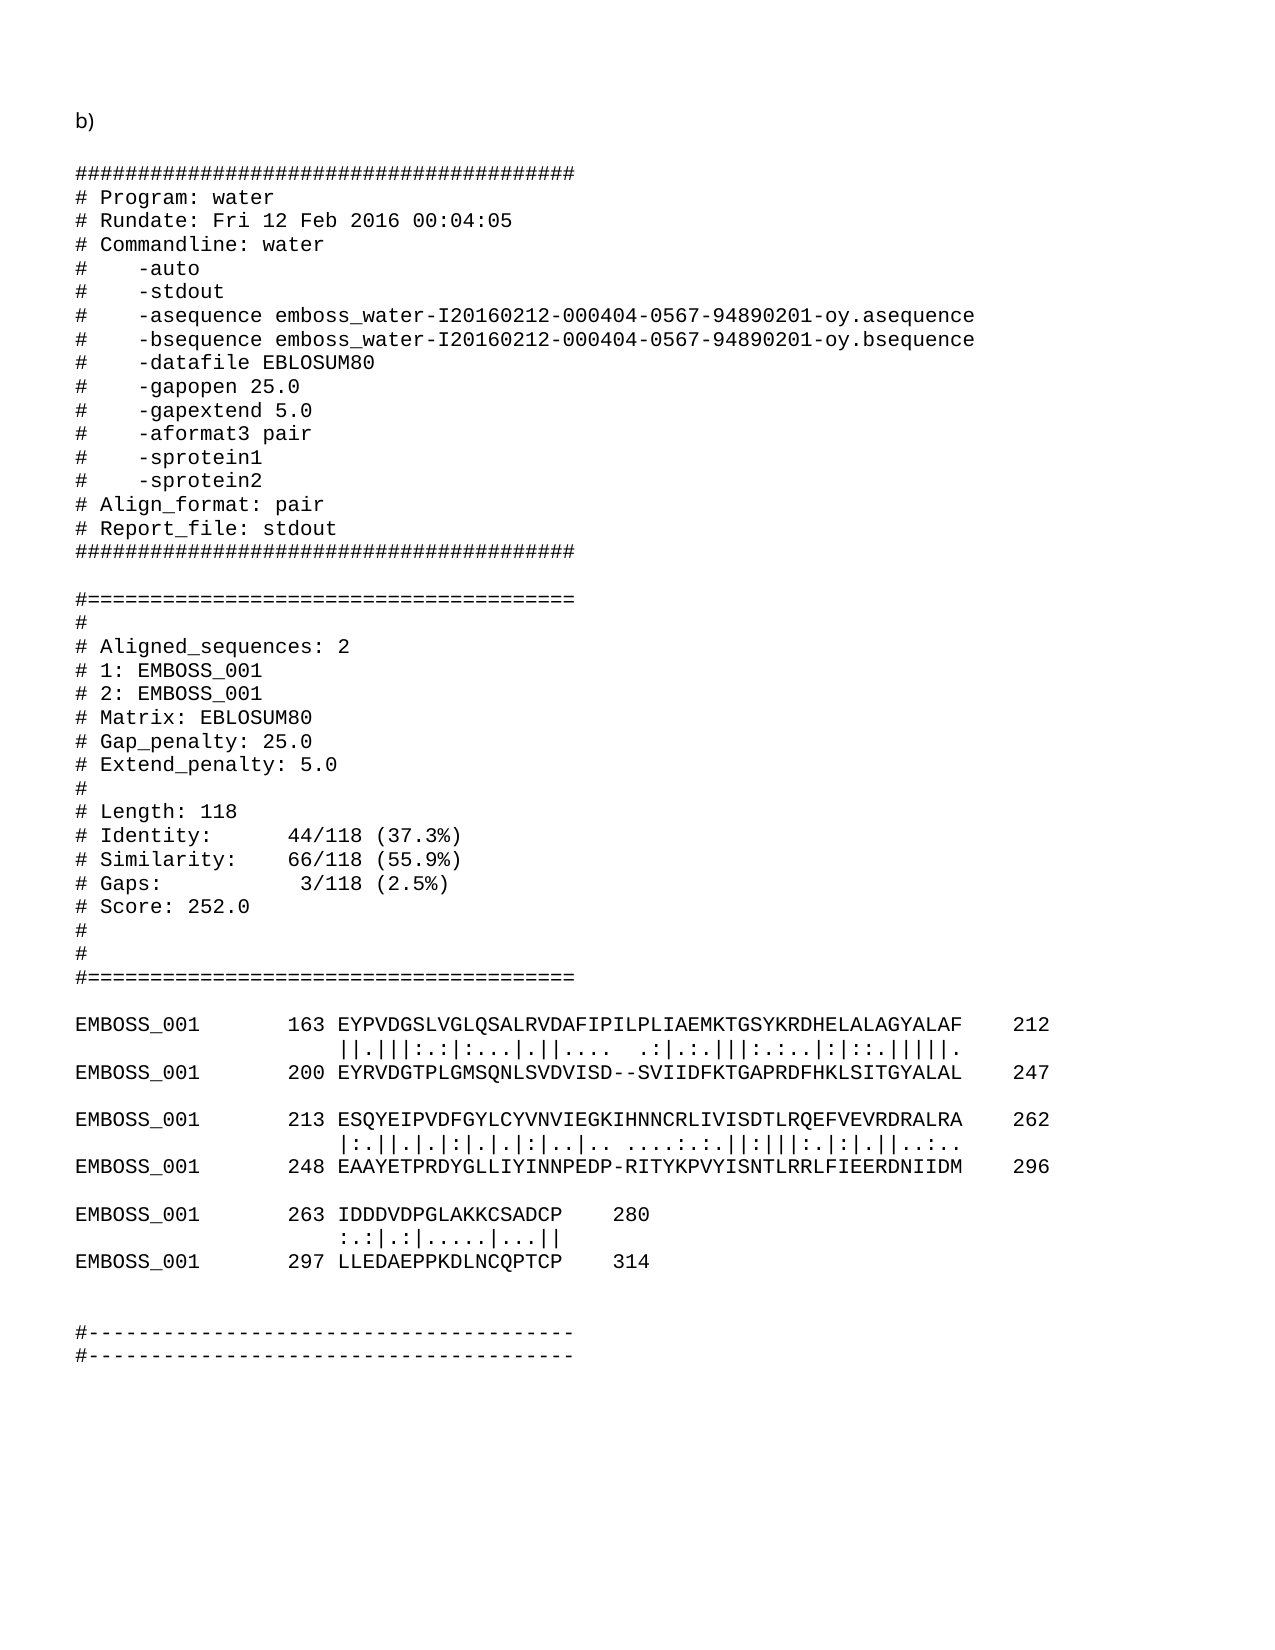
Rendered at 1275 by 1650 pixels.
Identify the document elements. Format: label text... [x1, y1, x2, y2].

text # Length: 118 [75, 802, 1200, 825]
text |:.||.|.|:|.|.|:|..|.. ....:.:.||:|||:.|:|.||..:.. [75, 1133, 1200, 1156]
text # -asequence emboss_water-I20160212-000404-0567-94890201-oy.asequence [75, 305, 1200, 329]
text # 2: EMBOSS_001 [75, 683, 1200, 707]
text # Score: 252.0 [75, 896, 1200, 920]
text ||.|||:.:|:...|.||.... .:|.:.|||:.:..|:|::.|||||. [75, 1038, 1200, 1062]
text # Gap_penalty: 25.0 [75, 731, 1200, 754]
text EMBOSS_001 248 EAAYETPRDYGLLIYINNPEDP-RITYKPVYISNTLRRLFIEERDNIIDM 296 [75, 1156, 1200, 1180]
text # [75, 943, 1200, 967]
text # -gapextend 5.0 [75, 399, 1200, 423]
text # -sprotein1 [75, 447, 1200, 471]
text # 1: EMBOSS_001 [75, 660, 1200, 683]
text # -stdout [75, 281, 1200, 305]
text #--------------------------------------- [75, 1322, 1200, 1345]
text # -bsequence emboss_water-I20160212-000404-0567-94890201-oy.bsequence [75, 329, 1200, 352]
text EMBOSS_001 200 EYRVDGTPLGMSQNLSVDVISD--SVIIDFKTGAPRDFHKLSITGYALAL 247 [75, 1062, 1200, 1085]
text # Commandline: water [75, 234, 1200, 258]
text b) [75, 106, 1200, 135]
text # Program: water [75, 187, 1200, 210]
text # -auto [75, 258, 1200, 281]
text # -gapopen 25.0 [75, 376, 1200, 399]
text #======================================= [75, 967, 1200, 991]
text EMBOSS_001 263 IDDDVDPGLAKKCSADCP 280 [75, 1203, 1200, 1227]
text #======================================= [75, 589, 1200, 612]
text # [75, 778, 1200, 802]
text # Similarity: 66/118 (55.9%) [75, 849, 1200, 872]
text # -aformat3 pair [75, 423, 1200, 447]
text # -sprotein2 [75, 471, 1200, 494]
text EMBOSS_001 163 EYPVDGSLVGLQSALRVDAFIPILPLIAEMKTGSYKRDHELALAGYALAF 212 [75, 1014, 1200, 1038]
text # Matrix: EBLOSUM80 [75, 707, 1200, 731]
text # Report_file: stdout [75, 518, 1200, 541]
text # Extend_penalty: 5.0 [75, 754, 1200, 778]
text ######################################## [75, 163, 1200, 187]
text EMBOSS_001 213 ESQYEIPVDFGYLCYVNVIEGKIHNNCRLIVISDTLRQEFVEVRDRALRA 262 [75, 1109, 1200, 1133]
text # [75, 612, 1200, 636]
text # -datafile EBLOSUM80 [75, 352, 1200, 376]
text ######################################## [75, 541, 1200, 565]
text # Identity: 44/118 (37.3%) [75, 825, 1200, 849]
text # Aligned_sequences: 2 [75, 636, 1200, 660]
text # Gaps: 3/118 (2.5%) [75, 872, 1200, 896]
text # Align_format: pair [75, 494, 1200, 518]
text :.:|.:|.....|...|| [75, 1227, 1200, 1251]
text #--------------------------------------- [75, 1345, 1200, 1369]
text EMBOSS_001 297 LLEDAEPPKDLNCQPTCP 314 [75, 1251, 1200, 1274]
text # [75, 920, 1200, 943]
text # Rundate: Fri 12 Feb 2016 00:04:05 [75, 210, 1200, 234]
